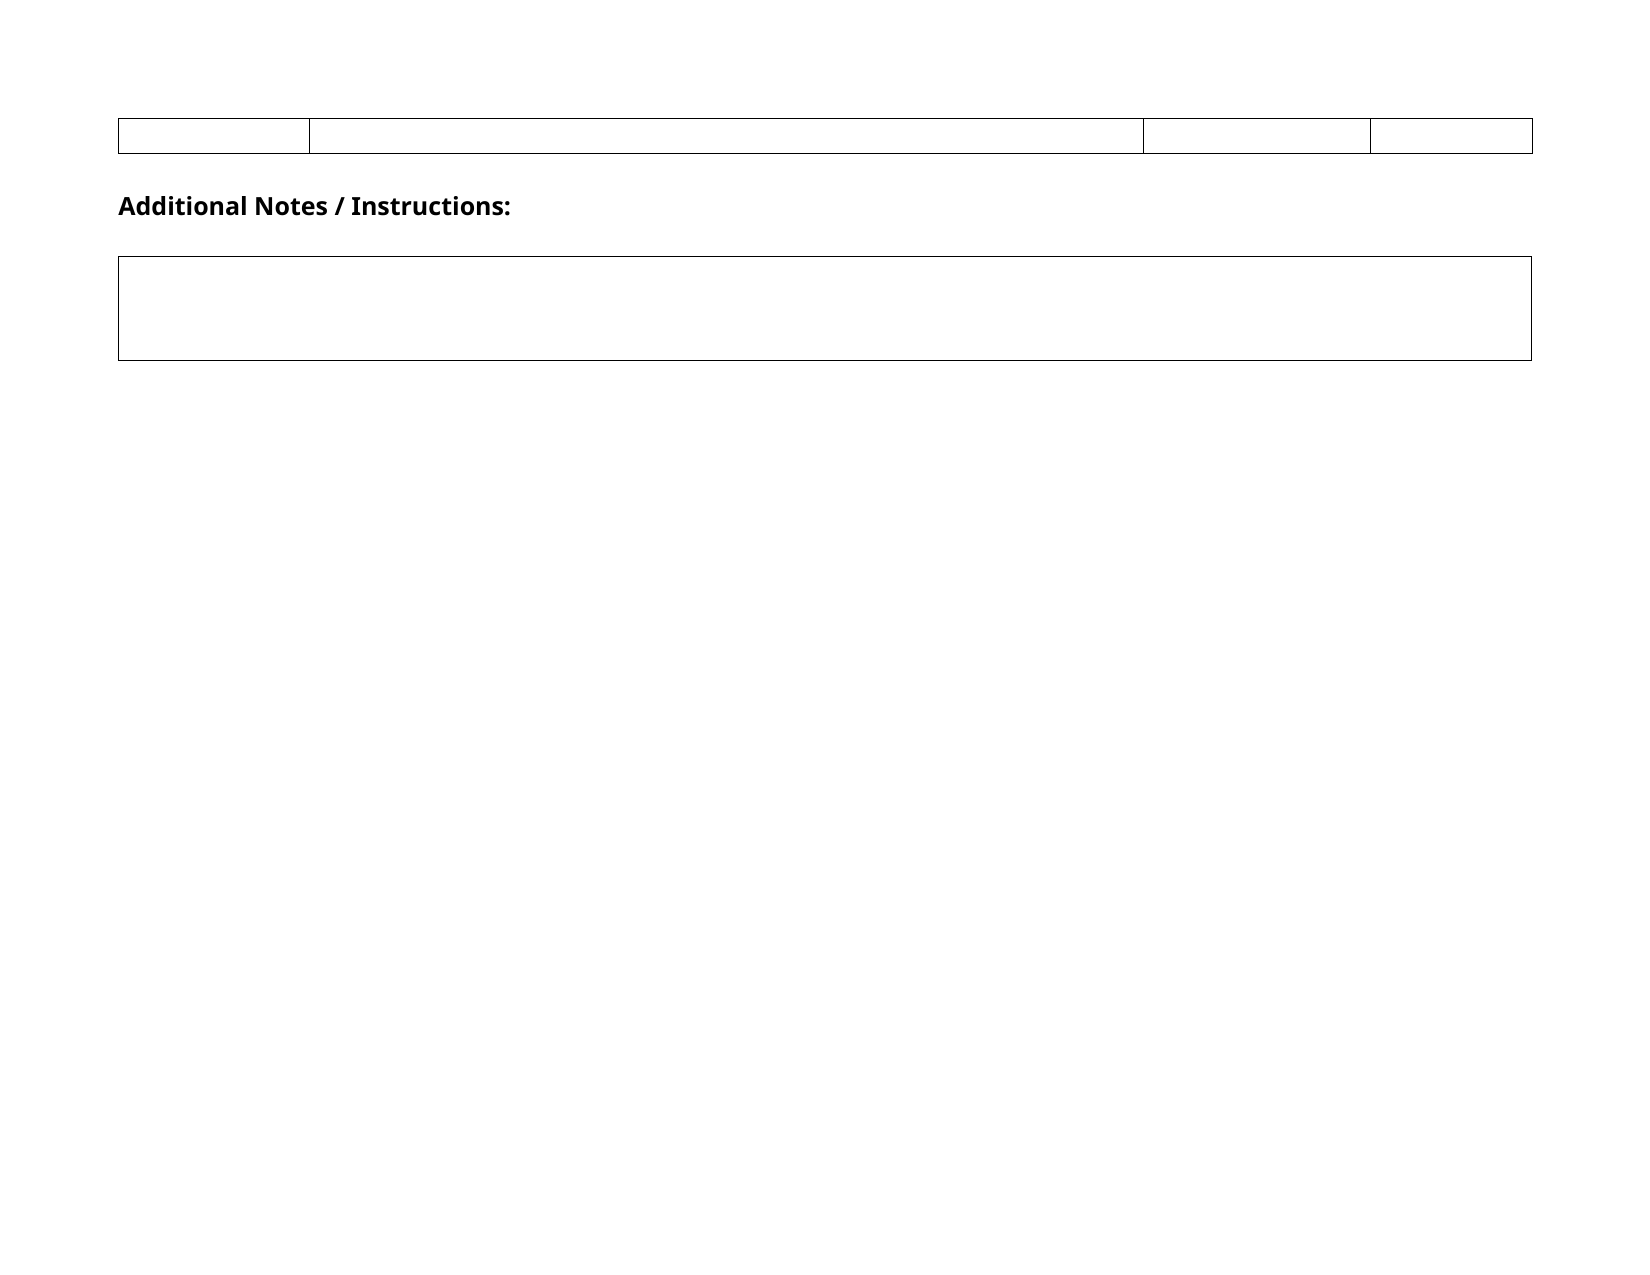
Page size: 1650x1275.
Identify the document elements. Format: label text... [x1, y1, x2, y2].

table_cell [1144, 119, 1370, 153]
table_cell [310, 119, 1143, 153]
text Additional Notes / Instructions: [118, 188, 1532, 222]
table_header [119, 257, 1531, 360]
table_cell [119, 119, 309, 153]
table_cell [1371, 119, 1532, 153]
